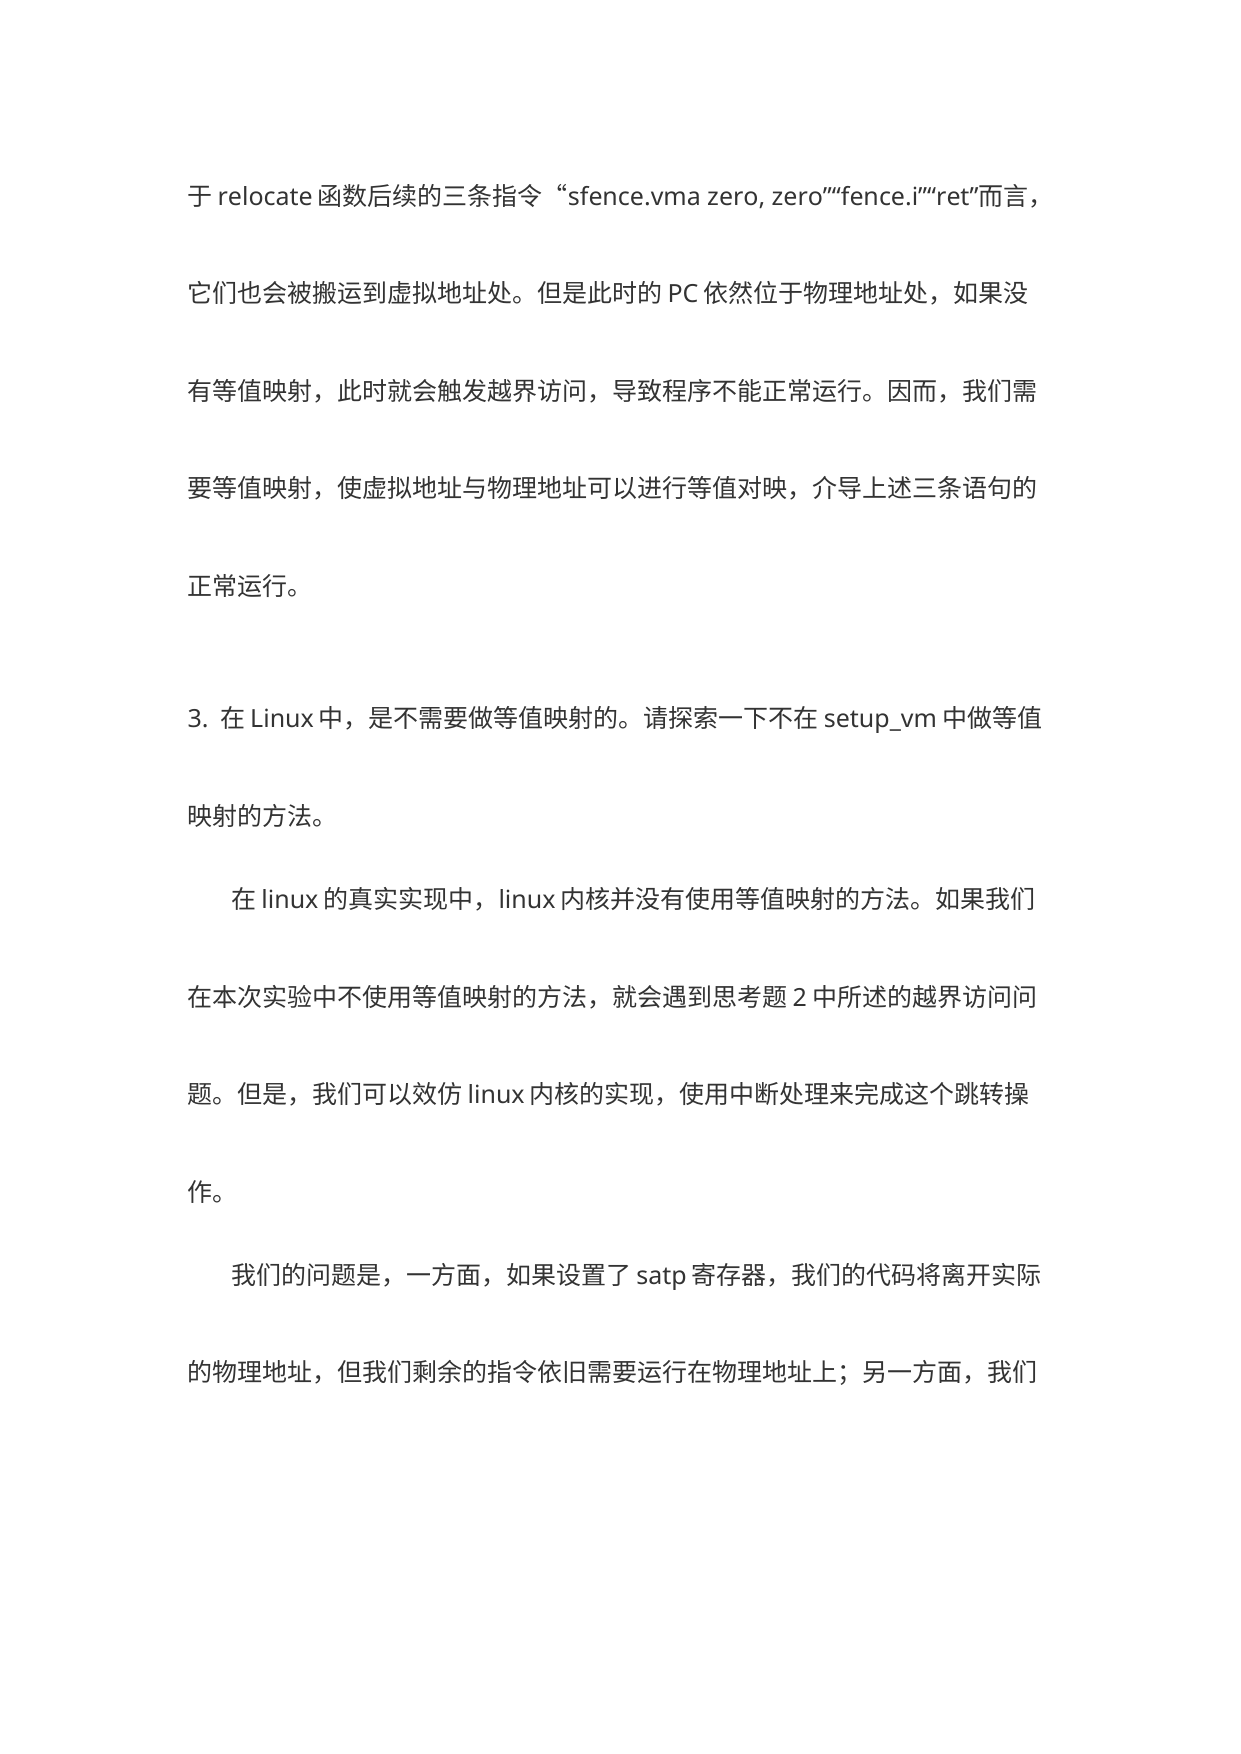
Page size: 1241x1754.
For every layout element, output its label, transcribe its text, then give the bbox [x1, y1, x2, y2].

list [187, 1241, 1053, 1403]
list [187, 162, 1053, 617]
list 在Linux中，是不需要做等值映射的。请探索一下不在setup_vm中做等值映射的方法。 [187, 684, 1053, 847]
list 在linux的真实实现中，linux内核并没有使用等值映射的方法。如果我们在本次实验中不使用等值映射的方法，就会遇到思考题2中所述的越界访问问题。但是，我们可以效仿linux内核的实现，使用中断处理来完成这个跳转操作。 [187, 865, 1053, 1223]
